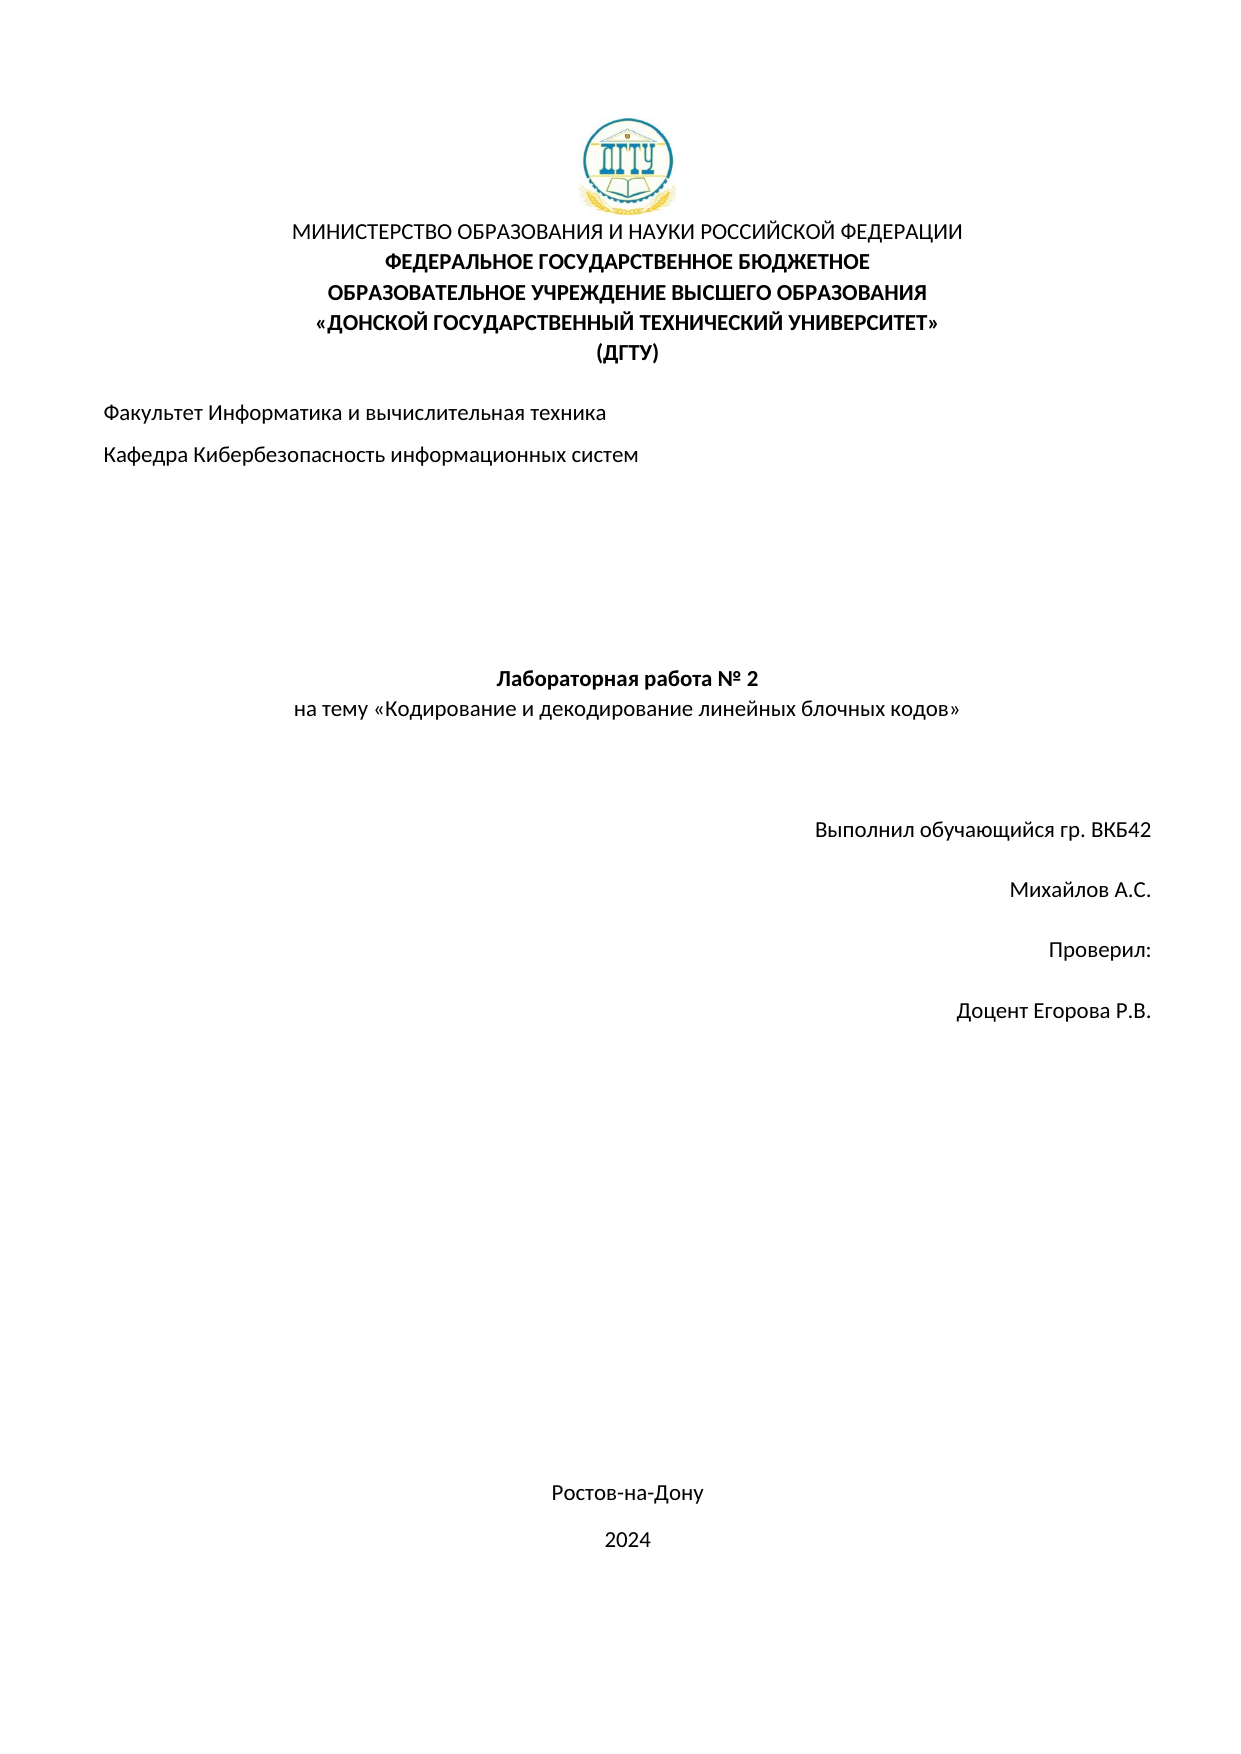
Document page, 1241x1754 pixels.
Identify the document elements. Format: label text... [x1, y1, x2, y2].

text (ДГТУ) [103, 338, 1152, 366]
text МИНИСТЕРСТВО ОБРАЗОВАНИЯ И НАУКИ РОССИЙСКОЙ ФЕДЕРАЦИИ [103, 217, 1152, 245]
text 2024 [103, 1525, 1152, 1553]
text ОБРАЗОВАТЕЛЬНОЕ УЧРЕЖДЕНИЕ ВЫСШЕГО ОБРАЗОВАНИЯ «ДОНСКОЙ ГОСУДАРСТВЕННЫЙ ТЕХНИЧЕСКИЙ УНИВЕРСИТЕТ» [103, 278, 1152, 336]
text ФЕДЕРАЛЬНОЕ ГОСУДАРСТВЕННОЕ БЮДЖЕТНОЕ [103, 247, 1152, 275]
text Михайлов А.С. [103, 875, 1152, 903]
text Ростов-на-Дону [103, 1478, 1152, 1506]
text Проверил: [103, 936, 1152, 963]
picture [579, 118, 676, 215]
text Выполнил обучающийся гр. ВКБ42 [103, 815, 1152, 843]
text Доцент Егорова Р.В. [103, 996, 1152, 1024]
text на тему «Кодирование и декодирование линейных блочных кодов» [103, 694, 1152, 722]
text Кафедра Кибербезопасность информационных систем [103, 440, 1152, 468]
text Факультет Информатика и вычислительная техника [103, 398, 1152, 426]
text Лабораторная работа № 2 [103, 664, 1152, 692]
